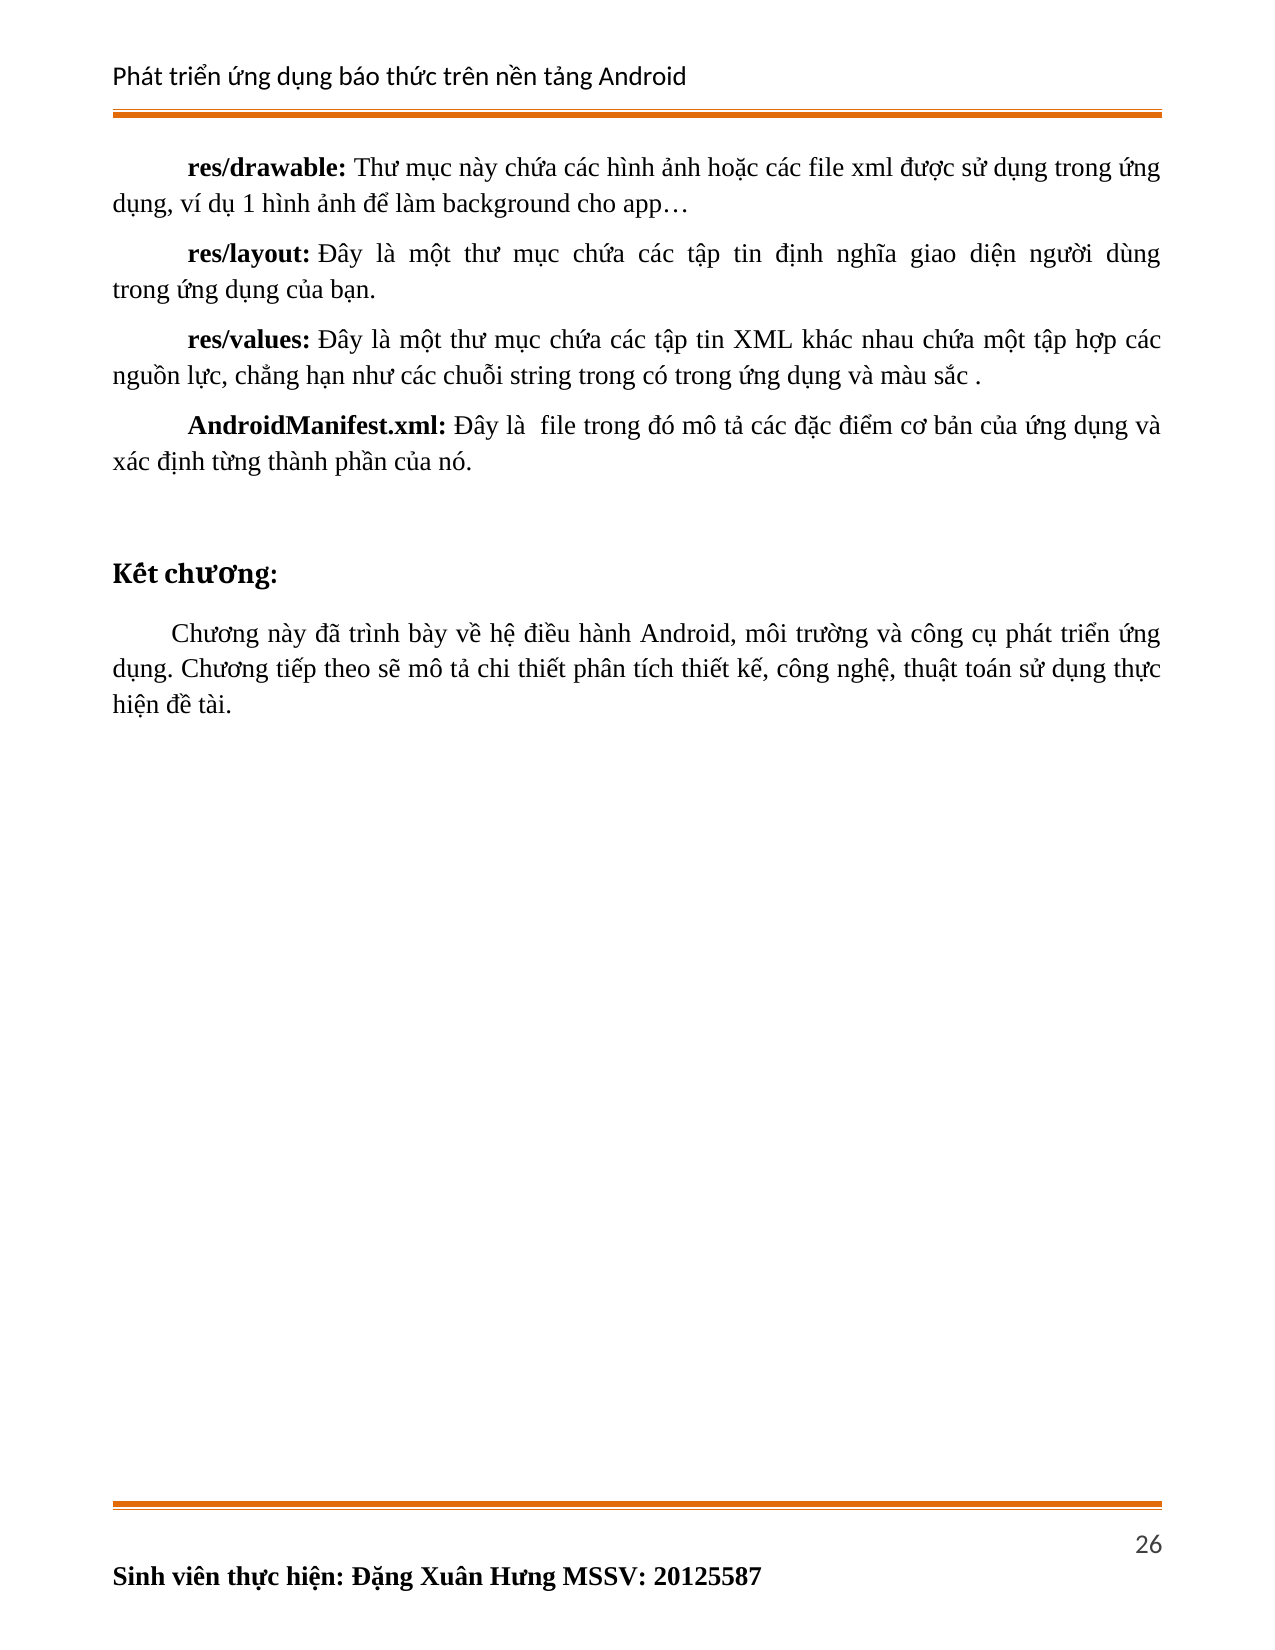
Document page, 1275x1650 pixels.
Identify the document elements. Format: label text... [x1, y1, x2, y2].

text Chương này đã trình bày về hệ điều hành Android, môi trường và công cụ phát triển ứng dụng. Chương tiếp theo sẽ mô tả chi thiết phân tích thiết kế, công nghệ, thuật toán sử dụng thực hiện đề tài. [112, 617, 1162, 719]
text AndroidManifest.xml: Đây là file trong đó mô tả các đặc điểm cơ bản của ứng dụng và xác định từng thành phần của nó. [112, 409, 1162, 476]
text res/drawable: Thư mục này chứa các hình ảnh hoặc các file xml được sử dụng trong ứng dụng, ví dụ 1 hình ảnh để làm background cho app… [112, 151, 1162, 218]
text res/values: Đây là một thư mục chứa các tập tin XML khác nhau chứa một tập hợp các nguồn lực, chẳng hạn như các chuỗi string trong có trong ứng dụng và màu sắc . [112, 323, 1162, 390]
subtitle Kết chương: [112, 557, 1162, 591]
text res/layout: Đây là một thư mục chứa các tập tin định nghĩa giao diện người dùng trong ứng dụng của bạn. [112, 237, 1162, 304]
